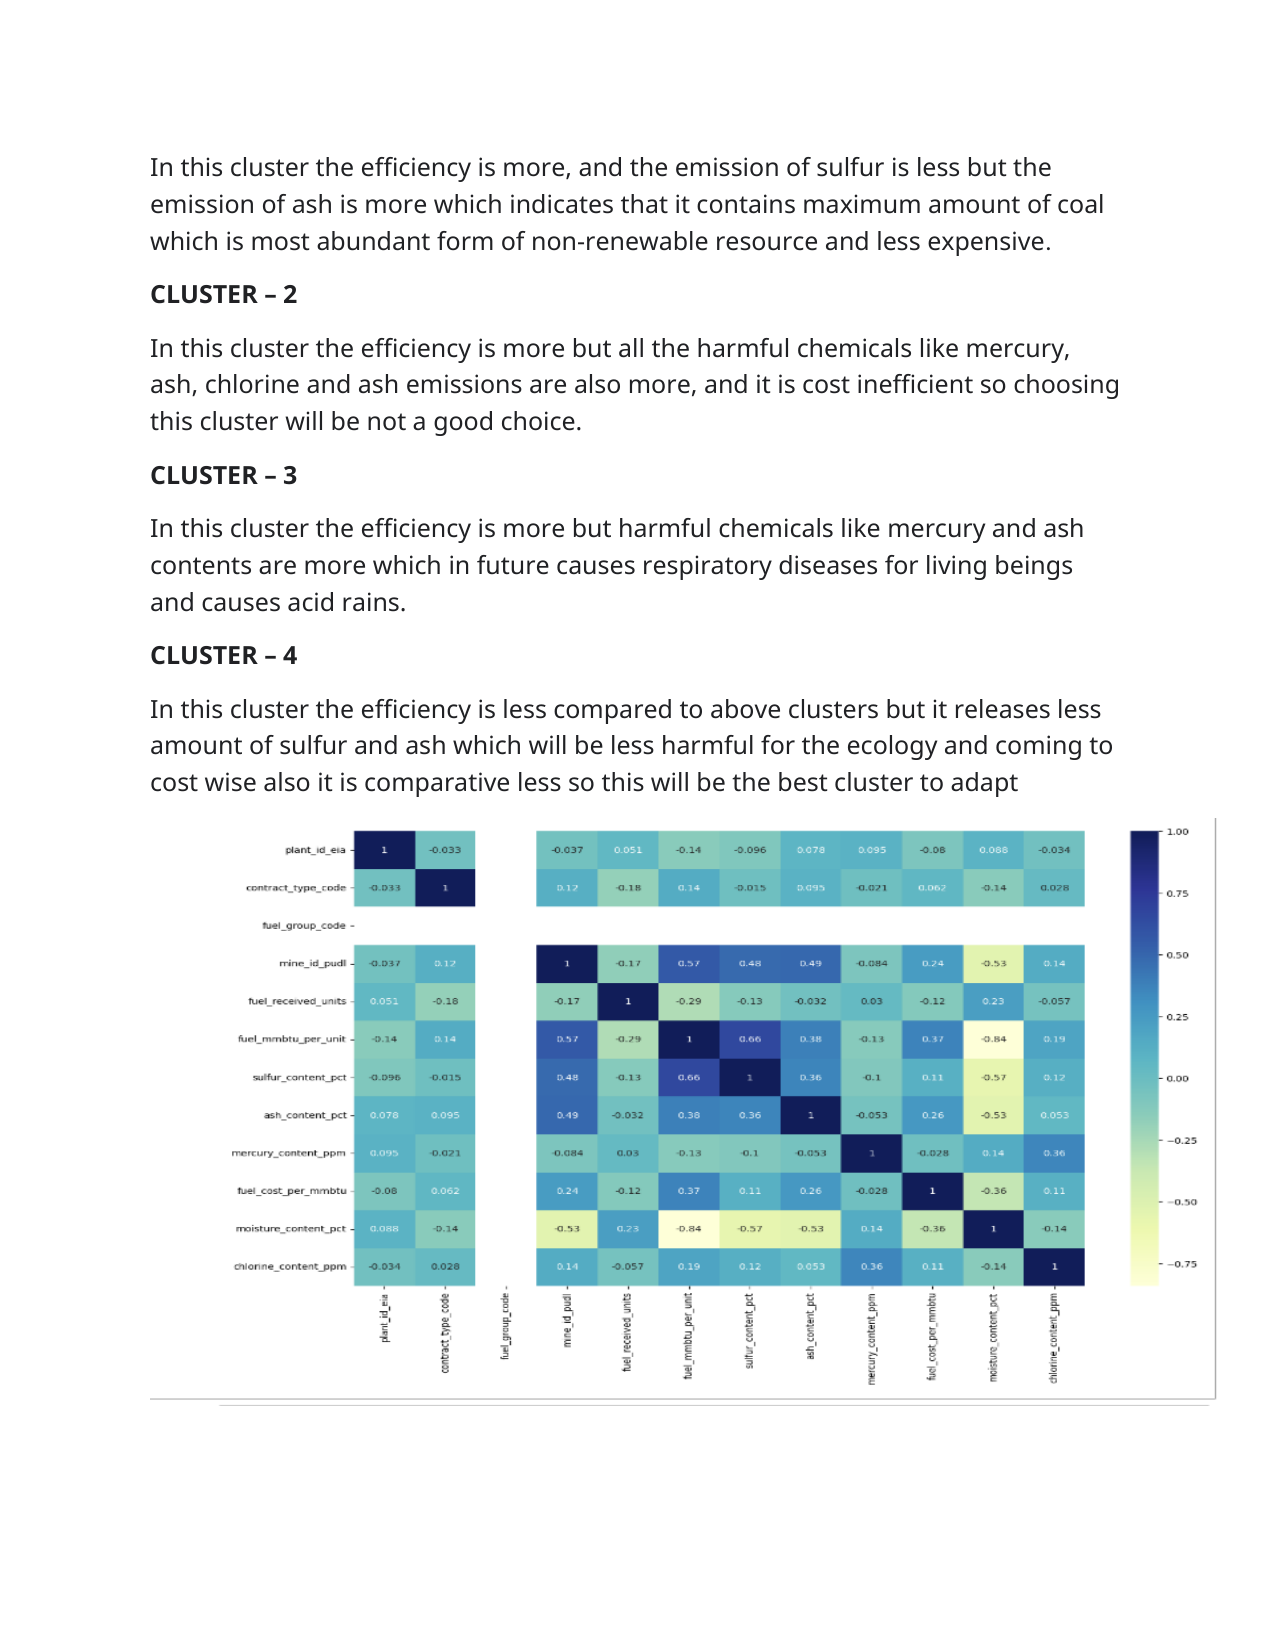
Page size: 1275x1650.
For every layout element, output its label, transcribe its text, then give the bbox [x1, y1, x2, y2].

text In this cluster the efficiency is more, and the emission of sulfur is less but the emission of ash is more which indicates that it contains maximum amount of coal which is most abundant form of non-renewable resource and less expensive. [150, 150, 1125, 258]
text CLUSTER – 2 [150, 277, 1125, 311]
text In this cluster the efficiency is less compared to above clusters but it releases less amount of sulfur and ash which will be less harmful for the ecology and coming to cost wise also it is comparative less so this will be the best cluster to adapt [150, 691, 1125, 799]
text CLUSTER – 4 [150, 638, 1125, 672]
text CLUSTER – 3 [150, 457, 1125, 491]
text In this cluster the efficiency is more but harmful chemicals like mercury and ash contents are more which in future causes respiratory diseases for living beings and causes acid rains. [150, 511, 1125, 618]
picture [150, 818, 1219, 1406]
text In this cluster the efficiency is more but all the harmful chemicals like mercury, ash, chlorine and ash emissions are also more, and it is cost inefficient so choosing this cluster will be not a good choice. [150, 330, 1125, 438]
